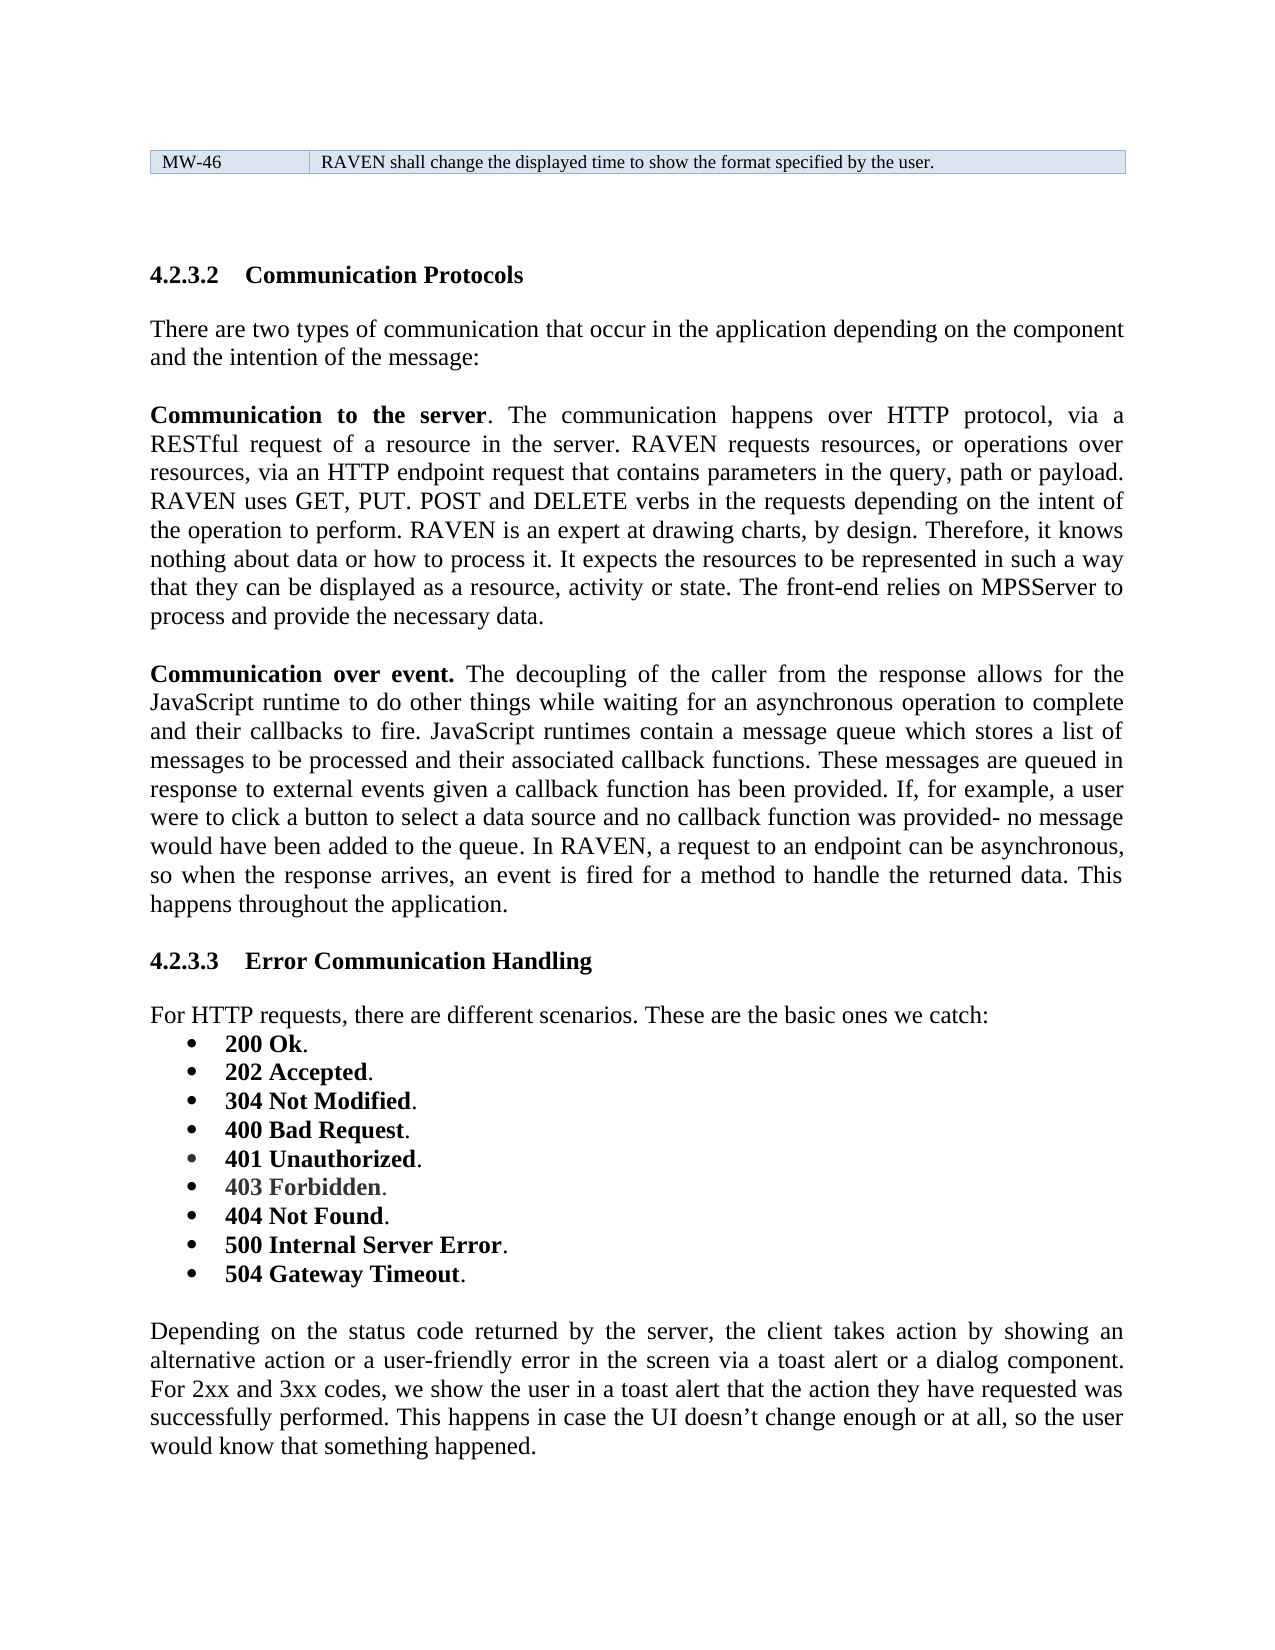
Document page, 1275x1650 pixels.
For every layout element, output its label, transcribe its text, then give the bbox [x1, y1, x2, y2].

list 404 Not Found. [187, 1201, 1125, 1230]
list 401 Unauthorized. [187, 1144, 1125, 1172]
list 500 Internal Server Error. [187, 1230, 1125, 1259]
list 200 Ok. [187, 1029, 1125, 1057]
list 304 Not Modified. [187, 1086, 1125, 1115]
subtitle Communication Protocols [150, 260, 1125, 289]
list 202 Accepted. [187, 1057, 1125, 1086]
list 400 Bad Request. [187, 1115, 1125, 1144]
subtitle Error Communication Handling [150, 946, 1125, 975]
text There are two types of communication that occur in the application depending on the component and the intention of the message: [150, 314, 1125, 371]
list 504 Gateway Timeout. [187, 1259, 1125, 1287]
list 403 Forbidden. [187, 1172, 1125, 1201]
text For HTTP requests, there are different scenarios. These are the basic ones we catch: [150, 1000, 1125, 1029]
text Depending on the status code returned by the server, the client takes action by showing an alternative action or a user-friendly error in the screen via a toast alert or a dialog component. For 2xx and 3xx codes, we show the user in a toast alert that the action they have requested was successfully performed. This happens in case the UI doesn’t change enough or at all, so the user would know that something happened. [150, 1316, 1125, 1460]
table_cell MW-46 [151, 151, 309, 173]
text Communication to the server. The communication happens over HTTP protocol, via a RESTful request of a resource in the server. RAVEN requests resources, or operations over resources, via an HTTP endpoint request that contains parameters in the query, path or payload. RAVEN uses GET, PUT. POST and DELETE verbs in the requests depending on the intent of the operation to perform. RAVEN is an expert at drawing charts, by design. Therefore, it knows nothing about data or how to process it. It expects the resources to be represented in such a way that they can be displayed as a resource, activity or state. The front-end relies on MPSServer to process and provide the necessary data. [150, 400, 1125, 630]
text Communication over event. The decoupling of the caller from the response allows for the JavaScript runtime to do other things while waiting for an asynchronous operation to complete and their callbacks to fire. JavaScript runtimes contain a message queue which stores a list of messages to be processed and their associated callback functions. These messages are queued in response to external events given a callback function has been provided. If, for example, a user were to click a button to select a data source and no callback function was provided- no message would have been added to the queue. In RAVEN, a request to an endpoint can be asynchronous, so when the response arrives, an event is fired for a method to handle the returned data. This happens throughout the application. [150, 659, 1125, 917]
table_cell RAVEN shall change the displayed time to show the format specified by the user. [310, 151, 1125, 173]
